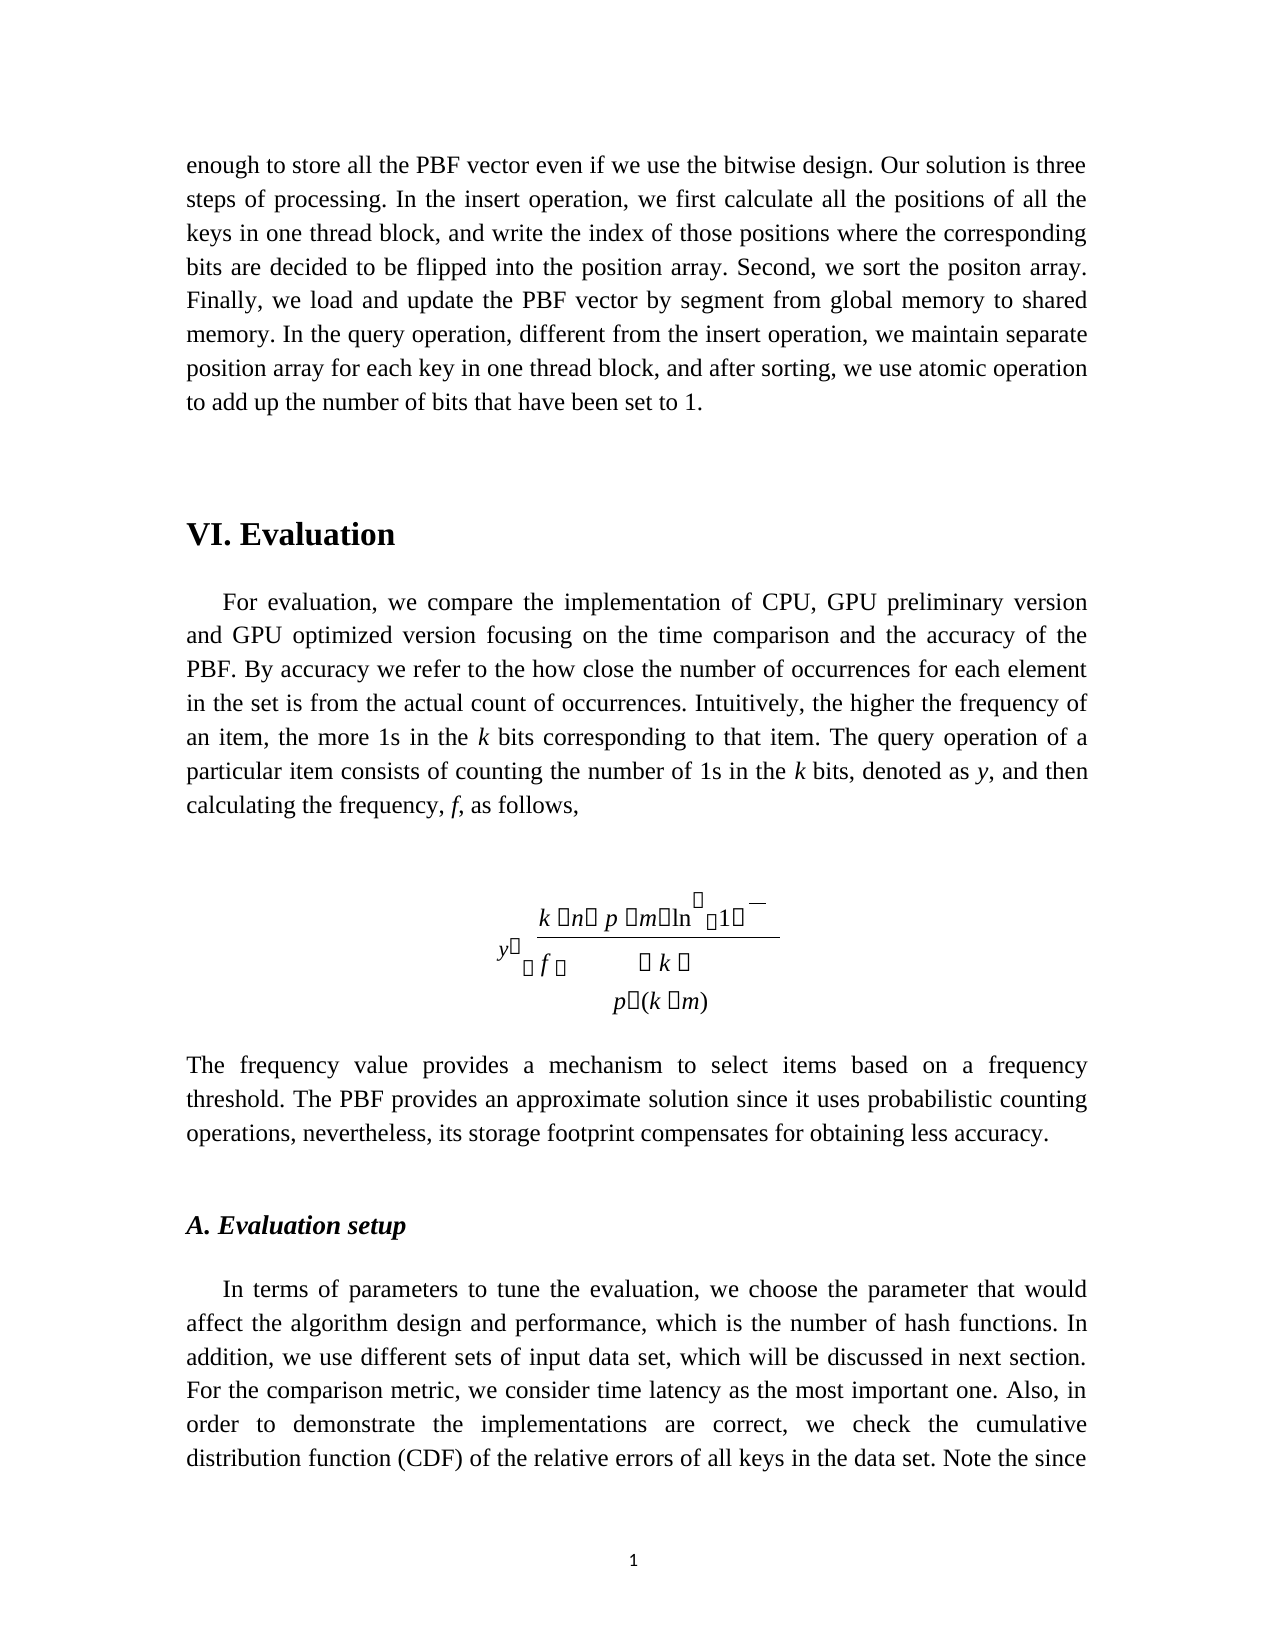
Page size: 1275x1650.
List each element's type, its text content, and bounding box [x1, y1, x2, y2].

text For evaluation, we compare the implementation of CPU, GPU preliminary version and GPU optimized version focusing on the time comparison and the accuracy of the PBF. By accuracy we refer to the how close the number of occurrences for each element in the set is from the actual count of occurrences. Intuitively, the higher the frequency of an item, the more 1s in the k bits corresponding to that item. The query operation of a particular item consists of counting the number of 1s in the k bits, denoted as y, and then calculating the frequency, f, as follows, [186, 587, 1088, 819]
subtitle VI. Evaluation [186, 514, 1042, 553]
text k n p mln1 y f   k  [498, 888, 786, 983]
subtitle A. Evaluation setup [186, 1209, 1042, 1241]
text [186, 1274, 1088, 1472]
text The frequency value provides a mechanism to select items based on a frequency threshold. The PBF provides an approximate solution since it uses probabilistic counting operations, nevertheless, its storage footprint compensates for obtaining less accuracy. [186, 1051, 1088, 1147]
text p(k m) [232, 983, 1089, 1017]
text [186, 150, 1088, 416]
